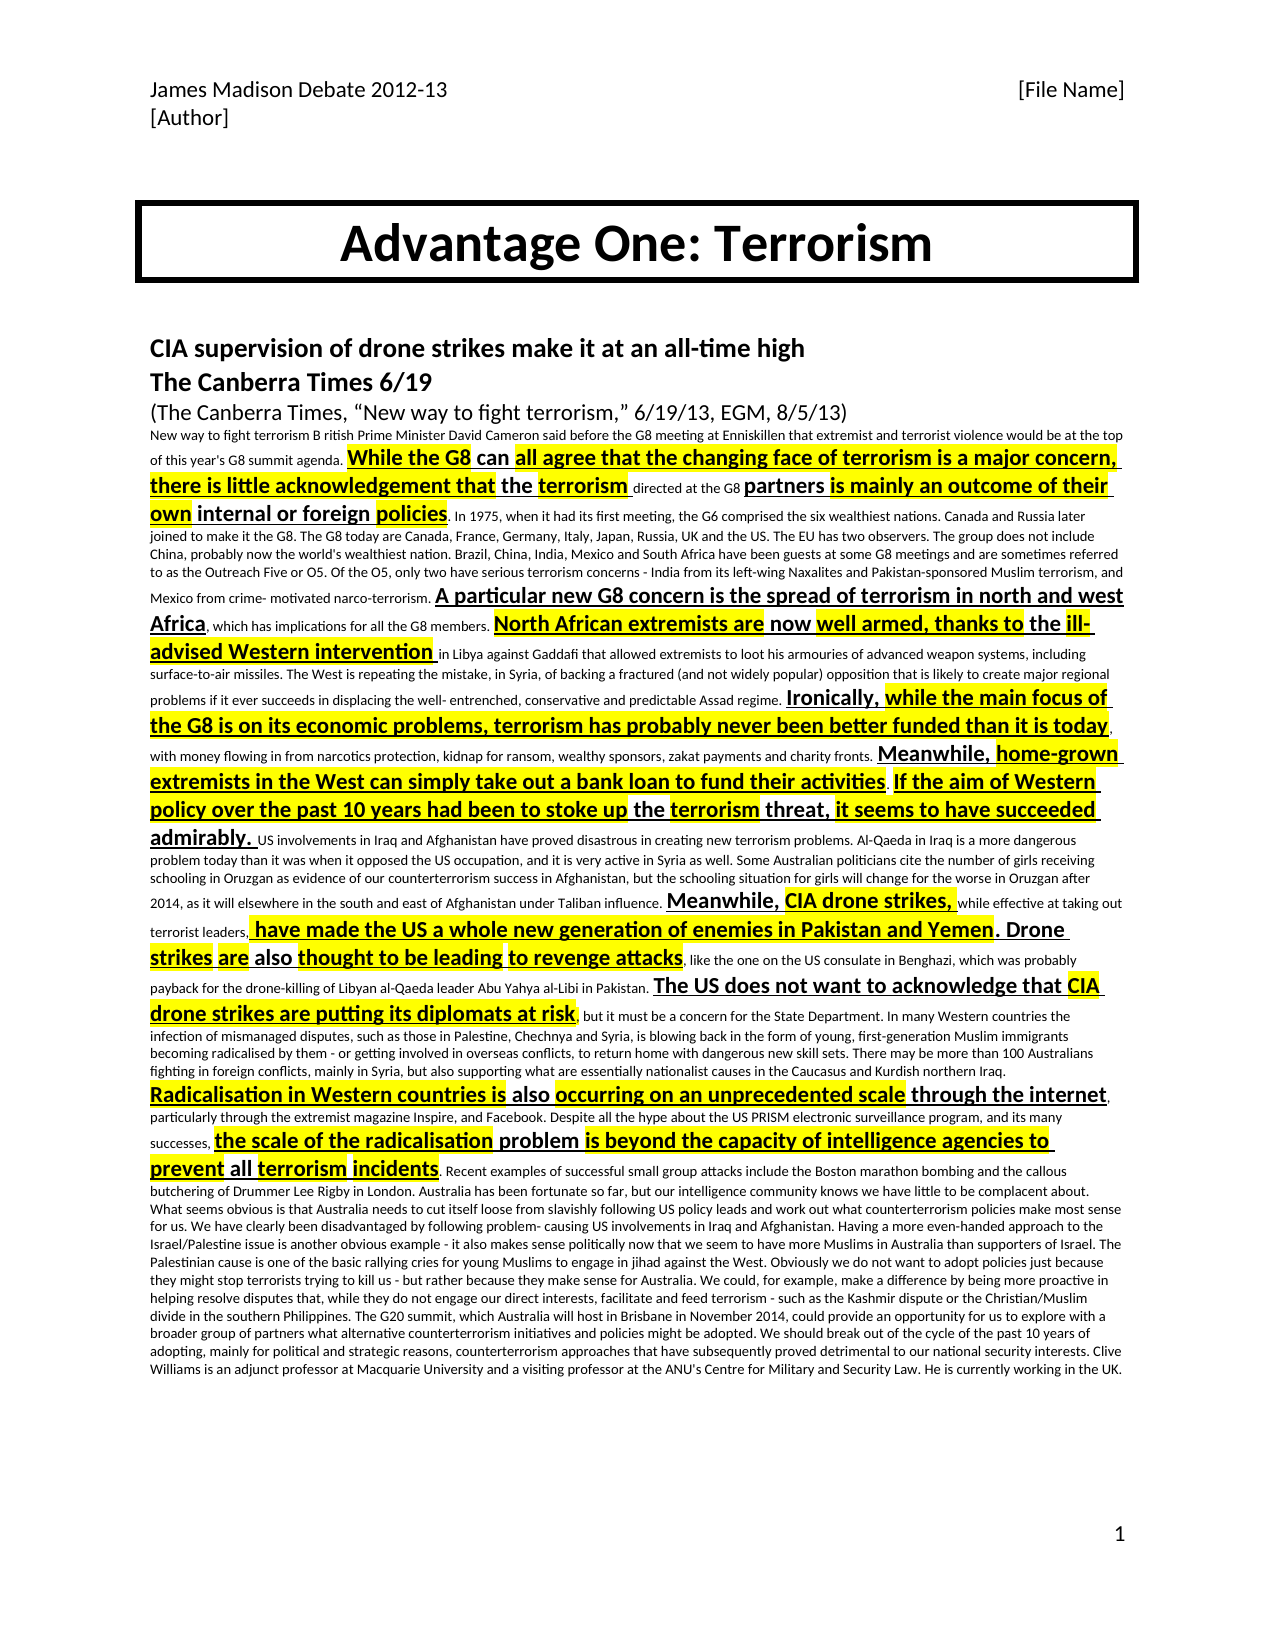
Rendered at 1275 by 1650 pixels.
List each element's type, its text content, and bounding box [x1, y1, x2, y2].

text (The Canberra Times, “New way to fight terrorism,” 6/19/13, EGM, 8/5/13) [150, 398, 1125, 426]
text New way to fight terrorism B ritish Prime Minister David Cameron said before the G8 meeting at Enniskillen that extremist and terrorist violence would be at the top of this year's G8 summit agenda. While the G8 can all agree that the changing face of terrorism is a major concern, there is little acknowledgement that the terrorism directed at the G8 partners is mainly an outcome of their own internal or foreign policies. In 1975, when it had its first meeting, the G6 comprised the six wealthiest nations. Canada and Russia later joined to make it the G8. The G8 today are Canada, France, Germany, Italy, Japan, Russia, UK and the US. The EU has two observers. The group does not include China, probably now the world's wealthiest nation. Brazil, China, India, Mexico and South Africa have been guests at some G8 meetings and are sometimes referred to as the Outreach Five or O5. Of the O5, only two have serious terrorism concerns - India from its left-wing Naxalites and Pakistan-sponsored Muslim terrorism, and Mexico from crime- motivated narco-terrorism. A particular new G8 concern is the spread of terrorism in north and west Africa, which has implications for all the G8 members. North African extremists are now well armed, thanks to the ill- advised Western intervention in Libya against Gaddafi that allowed extremists to loot his armouries of advanced weapon systems, including surface-to-air missiles. The West is repeating the mistake, in Syria, of backing a fractured (and not widely popular) opposition that is likely to create major regional problems if it ever succeeds in displacing the well- entrenched, conservative and predictable Assad regime. Ironically, while the main focus of the G8 is on its economic problems, terrorism has probably never been better funded than it is today, with money flowing in from narcotics protection, kidnap for ransom, wealthy sponsors, zakat payments and charity fronts. Meanwhile, home-grown extremists in the West can simply take out a bank loan to fund their activities. If the aim of Western policy over the past 10 years had been to stoke up the terrorism threat, it seems to have succeeded admirably. US involvements in Iraq and Afghanistan have proved disastrous in creating new terrorism problems. Al-Qaeda in Iraq is a more dangerous problem today than it was when it opposed the US occupation, and it is very active in Syria as well. Some Australian politicians cite the number of girls receiving schooling in Oruzgan as evidence of our counterterrorism success in Afghanistan, but the schooling situation for girls will change for the worse in Oruzgan after 2014, as it will elsewhere in the south and east of Afghanistan under Taliban influence. Meanwhile, CIA drone strikes, while effective at taking out terrorist leaders, have made the US a whole new generation of enemies in Pakistan and Yemen. Drone strikes are also thought to be leading to revenge attacks, like the one on the US consulate in Benghazi, which was probably payback for the drone-killing of Libyan al-Qaeda leader Abu Yahya al-Libi in Pakistan. The US does not want to acknowledge that CIA drone strikes are putting its diplomats at risk, but it must be a concern for the State Department. In many Western countries the infection of mismanaged disputes, such as those in Palestine, Chechnya and Syria, is blowing back in the form of young, first-generation Muslim immigrants becoming radicalised by them - or getting involved in overseas conflicts, to return home with dangerous new skill sets. There may be more than 100 Australians fighting in foreign conflicts, mainly in Syria, but also supporting what are essentially nationalist causes in the Caucasus and Kurdish northern Iraq. Radicalisation in Western countries is also occurring on an unprecedented scale through the internet, particularly through the extremist magazine Inspire, and Facebook. Despite all the hype about the US PRISM electronic surveillance program, and its many successes, the scale of the radicalisation problem is beyond the capacity of intelligence agencies to prevent all terrorism incidents. Recent examples of successful small group attacks include the Boston marathon bombing and the callous butchering of Drummer Lee Rigby in London. Australia has been fortunate so far, but our intelligence community knows we have little to be complacent about. What seems obvious is that Australia needs to cut itself loose from slavishly following US policy leads and work out what counterterrorism policies make most sense for us. We have clearly been disadvantaged by following problem- causing US involvements in Iraq and Afghanistan. Having a more even-handed approach to the Israel/Palestine issue is another obvious example - it also makes sense politically now that we seem to have more Muslims in Australia than supporters of Israel. The Palestinian cause is one of the basic rallying cries for young Muslims to engage in jihad against the West. Obviously we do not want to adopt policies just because they might stop terrorists trying to kill us - but rather because they make sense for Australia. We could, for example, make a difference by being more proactive in helping resolve disputes that, while they do not engage our direct interests, facilitate and feed terrorism - such as the Kashmir dispute or the Christian/Muslim divide in the southern Philippines. The G20 summit, which Australia will host in Brisbane in November 2014, could provide an opportunity for us to explore with a broader group of partners what alternative counterterrorism initiatives and policies might be adopted. We should break out of the cycle of the past 10 years of adopting, mainly for political and strategic reasons, counterterrorism approaches that have subsequently proved detrimental to our national security interests. Clive Williams is an adjunct professor at Macquarie University and a visiting professor at the ANU's Centre for Military and Security Law. He is currently working in the UK. [150, 426, 1125, 1378]
text The Canberra Times 6/19 [150, 365, 1125, 398]
subtitle Advantage One: Terrorism [142, 206, 1133, 277]
subtitle CIA supervision of drone strikes make it at an all-time high [150, 332, 1125, 365]
